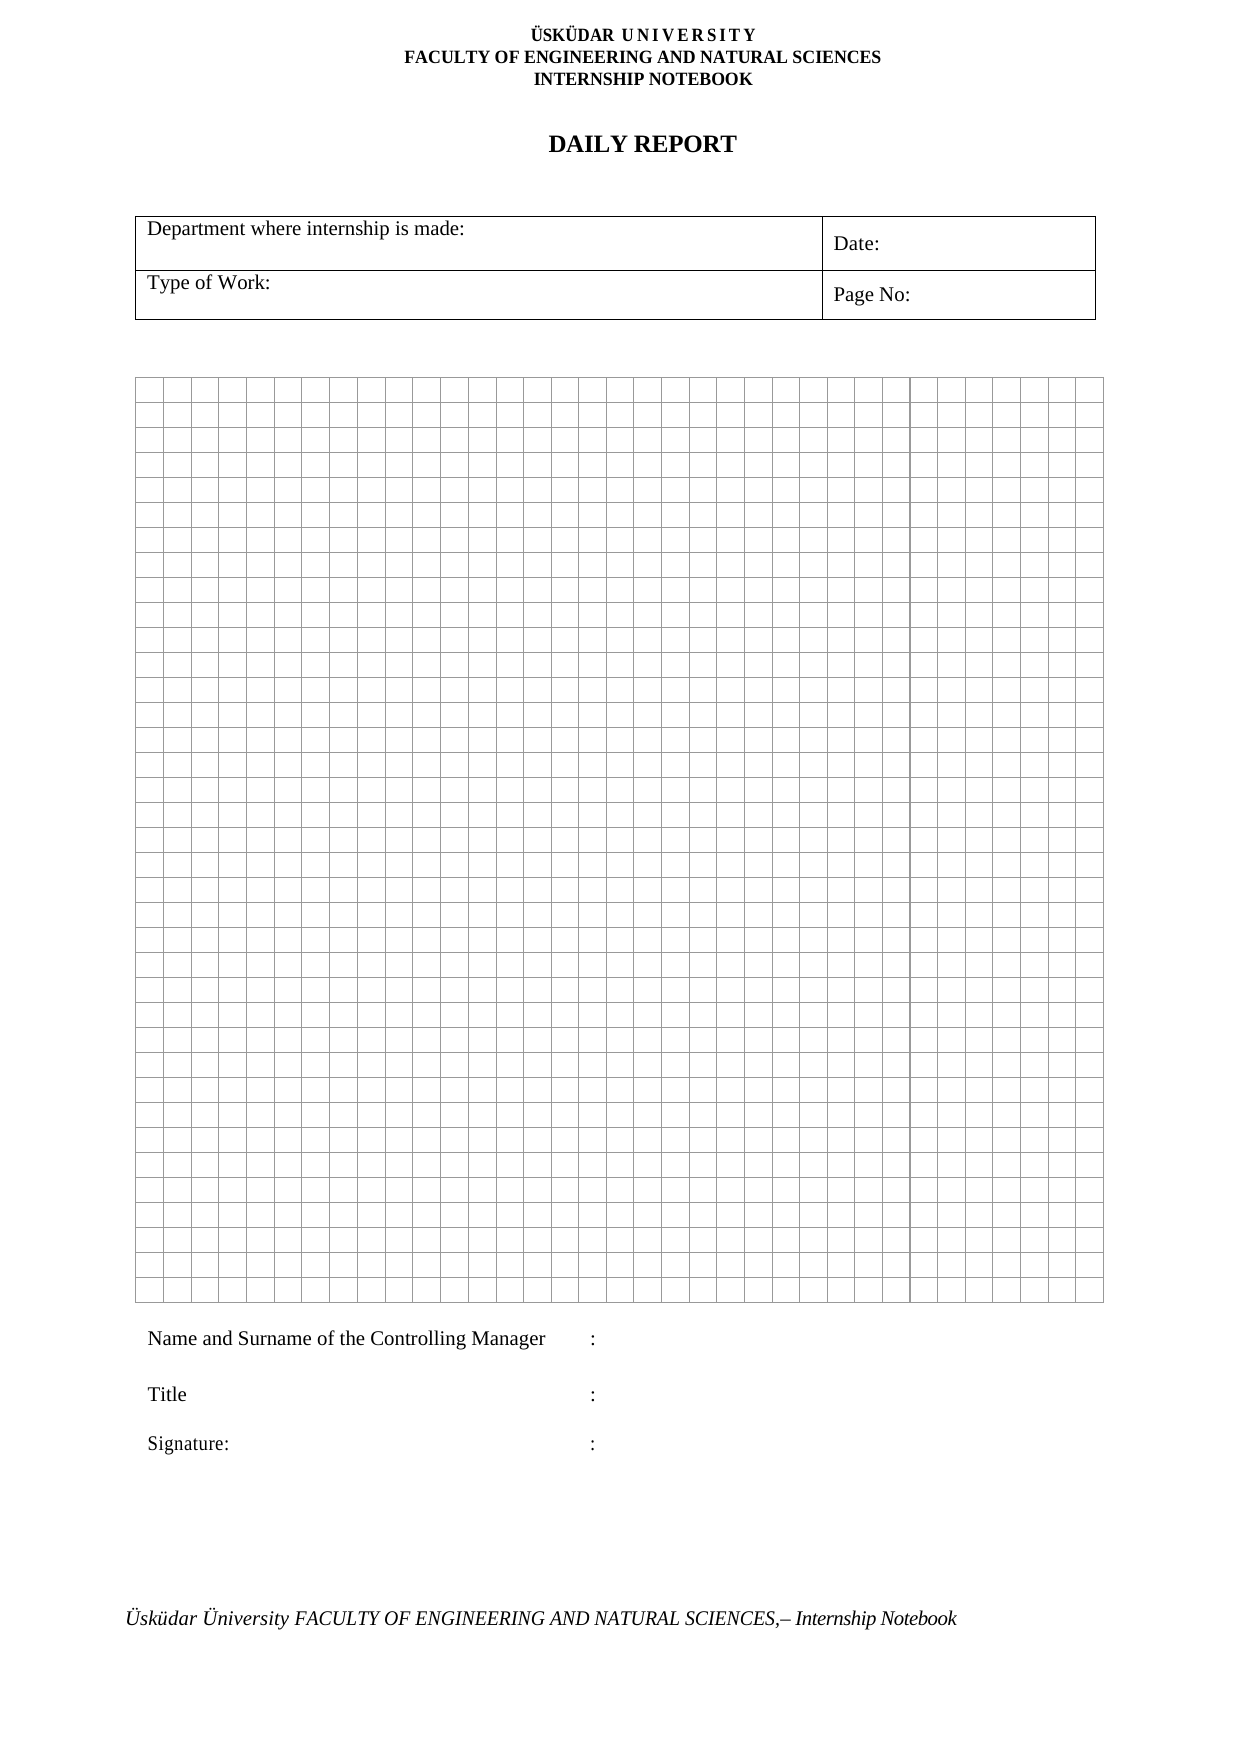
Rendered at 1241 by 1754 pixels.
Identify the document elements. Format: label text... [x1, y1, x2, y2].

table_cell [275, 603, 301, 627]
table_cell [275, 553, 301, 577]
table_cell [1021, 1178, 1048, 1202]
table_cell [219, 603, 246, 627]
table_cell [219, 703, 246, 727]
table_cell [330, 553, 357, 577]
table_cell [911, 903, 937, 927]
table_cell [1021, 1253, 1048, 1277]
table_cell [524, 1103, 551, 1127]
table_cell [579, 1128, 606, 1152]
table_cell [911, 553, 937, 577]
table_cell [164, 778, 191, 802]
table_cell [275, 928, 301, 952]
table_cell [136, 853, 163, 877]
table_cell [1076, 703, 1103, 727]
table_cell [192, 778, 218, 802]
table_cell [219, 778, 246, 802]
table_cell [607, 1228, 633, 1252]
table_cell [192, 478, 218, 502]
table_cell [966, 453, 992, 477]
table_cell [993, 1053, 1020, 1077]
table_cell [1076, 728, 1103, 752]
table_cell [330, 628, 357, 652]
table_cell [413, 803, 440, 827]
table_cell [745, 678, 772, 702]
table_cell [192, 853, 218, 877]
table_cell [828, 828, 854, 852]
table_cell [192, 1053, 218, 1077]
table_cell [1021, 803, 1048, 827]
table_cell [552, 678, 578, 702]
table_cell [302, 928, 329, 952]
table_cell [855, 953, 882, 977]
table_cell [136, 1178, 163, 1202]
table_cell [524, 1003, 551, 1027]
table_cell [634, 728, 661, 752]
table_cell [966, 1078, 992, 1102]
table_cell [717, 453, 744, 477]
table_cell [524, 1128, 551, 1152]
table_cell [1049, 728, 1075, 752]
table_cell [662, 528, 689, 552]
table_cell [441, 603, 468, 627]
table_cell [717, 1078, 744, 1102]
table_cell [579, 803, 606, 827]
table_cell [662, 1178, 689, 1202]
table_cell [773, 453, 799, 477]
table_cell [386, 828, 412, 852]
table_cell [358, 803, 385, 827]
table_header [662, 378, 689, 402]
table_cell [773, 653, 799, 677]
table_cell [828, 403, 854, 427]
table_cell [164, 803, 191, 827]
table_cell [552, 803, 578, 827]
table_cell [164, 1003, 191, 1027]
table_cell [966, 578, 992, 602]
table_cell [828, 678, 854, 702]
table_header [690, 378, 716, 402]
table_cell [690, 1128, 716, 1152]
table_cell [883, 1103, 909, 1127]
table_cell [219, 428, 246, 452]
table_cell [441, 553, 468, 577]
table_cell [524, 803, 551, 827]
table_cell [966, 403, 992, 427]
table_cell [358, 778, 385, 802]
table_cell [469, 553, 496, 577]
table_cell [413, 653, 440, 677]
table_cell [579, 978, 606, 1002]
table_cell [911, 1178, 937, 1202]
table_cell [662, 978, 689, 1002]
table_cell [1021, 528, 1048, 552]
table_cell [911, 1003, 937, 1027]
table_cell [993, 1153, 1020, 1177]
table_cell [386, 578, 412, 602]
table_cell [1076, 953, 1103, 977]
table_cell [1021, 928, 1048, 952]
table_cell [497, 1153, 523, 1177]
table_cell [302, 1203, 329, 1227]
table_cell [192, 503, 218, 527]
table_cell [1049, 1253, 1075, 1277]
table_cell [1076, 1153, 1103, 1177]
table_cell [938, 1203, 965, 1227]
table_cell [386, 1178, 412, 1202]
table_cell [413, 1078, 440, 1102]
table_header [441, 378, 468, 402]
table_cell [441, 403, 468, 427]
table_cell [911, 428, 937, 452]
table_cell [192, 803, 218, 827]
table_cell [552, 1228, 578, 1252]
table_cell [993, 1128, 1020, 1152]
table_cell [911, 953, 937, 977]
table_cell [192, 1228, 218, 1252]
table_cell [247, 453, 274, 477]
table_cell [136, 578, 163, 602]
table_cell [247, 553, 274, 577]
table_cell [164, 553, 191, 577]
table_cell [524, 828, 551, 852]
table_cell [911, 653, 937, 677]
table_cell [745, 703, 772, 727]
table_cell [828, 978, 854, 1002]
table_cell [911, 778, 937, 802]
table_cell [441, 678, 468, 702]
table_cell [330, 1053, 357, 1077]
table_cell [413, 478, 440, 502]
table_cell [497, 728, 523, 752]
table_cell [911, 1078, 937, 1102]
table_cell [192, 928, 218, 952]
table_cell [773, 828, 799, 852]
table_cell [524, 653, 551, 677]
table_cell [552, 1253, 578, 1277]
table_cell [993, 803, 1020, 827]
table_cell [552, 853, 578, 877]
table_cell [800, 728, 827, 752]
table_cell [579, 778, 606, 802]
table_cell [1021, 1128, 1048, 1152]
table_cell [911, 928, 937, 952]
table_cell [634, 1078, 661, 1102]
table_cell [497, 803, 523, 827]
table_cell [1021, 603, 1048, 627]
table_cell [302, 578, 329, 602]
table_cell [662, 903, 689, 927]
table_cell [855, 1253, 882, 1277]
table_cell [662, 553, 689, 577]
table_cell [883, 528, 909, 552]
table_cell [607, 628, 633, 652]
table_cell [247, 478, 274, 502]
table_cell [386, 728, 412, 752]
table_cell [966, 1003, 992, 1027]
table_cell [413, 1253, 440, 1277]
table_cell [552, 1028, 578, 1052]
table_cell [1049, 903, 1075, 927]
table_header [302, 378, 329, 402]
table_cell [690, 453, 716, 477]
table_cell [717, 628, 744, 652]
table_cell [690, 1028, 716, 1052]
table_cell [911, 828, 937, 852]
table_cell [136, 728, 163, 752]
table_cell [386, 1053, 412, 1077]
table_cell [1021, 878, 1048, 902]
table_cell [745, 528, 772, 552]
table_cell [607, 703, 633, 727]
table_cell [800, 703, 827, 727]
table_cell [662, 778, 689, 802]
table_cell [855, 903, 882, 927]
table_cell [524, 503, 551, 527]
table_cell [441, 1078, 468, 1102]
table_cell [1076, 503, 1103, 527]
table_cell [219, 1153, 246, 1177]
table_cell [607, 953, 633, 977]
table_cell [497, 703, 523, 727]
table_cell [938, 653, 965, 677]
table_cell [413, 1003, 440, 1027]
table_cell [413, 778, 440, 802]
table_cell [855, 703, 882, 727]
table_cell [1076, 678, 1103, 702]
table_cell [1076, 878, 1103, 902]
table_cell [579, 703, 606, 727]
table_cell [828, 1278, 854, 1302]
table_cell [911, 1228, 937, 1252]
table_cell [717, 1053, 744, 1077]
table_cell [386, 778, 412, 802]
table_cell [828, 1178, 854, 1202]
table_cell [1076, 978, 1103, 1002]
table_cell [1049, 528, 1075, 552]
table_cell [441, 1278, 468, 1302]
table_cell [219, 728, 246, 752]
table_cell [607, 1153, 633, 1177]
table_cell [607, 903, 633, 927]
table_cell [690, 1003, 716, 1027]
table_cell [413, 603, 440, 627]
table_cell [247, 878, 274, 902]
table_cell [993, 528, 1020, 552]
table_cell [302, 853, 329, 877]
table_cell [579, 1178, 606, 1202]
table_cell [662, 728, 689, 752]
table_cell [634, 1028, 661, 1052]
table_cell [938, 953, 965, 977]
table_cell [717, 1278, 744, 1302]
table_cell [773, 678, 799, 702]
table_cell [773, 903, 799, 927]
table_cell [717, 578, 744, 602]
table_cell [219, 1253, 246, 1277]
table_cell [469, 478, 496, 502]
table_cell [579, 628, 606, 652]
table_cell [247, 428, 274, 452]
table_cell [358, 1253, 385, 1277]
table_cell [690, 753, 716, 777]
table_cell [497, 553, 523, 577]
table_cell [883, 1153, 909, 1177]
table_cell [497, 828, 523, 852]
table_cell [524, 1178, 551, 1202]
table_cell [192, 653, 218, 677]
table_header [358, 378, 385, 402]
table_cell [1021, 503, 1048, 527]
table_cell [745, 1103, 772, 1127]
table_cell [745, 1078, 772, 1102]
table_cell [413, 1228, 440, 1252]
table_cell [441, 453, 468, 477]
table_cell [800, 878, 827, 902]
table_cell [164, 628, 191, 652]
table_cell [219, 553, 246, 577]
table_cell [413, 753, 440, 777]
table_cell [441, 478, 468, 502]
table_header [855, 378, 882, 402]
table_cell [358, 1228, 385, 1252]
table_cell [330, 478, 357, 502]
table_cell Type of Work: [136, 271, 822, 318]
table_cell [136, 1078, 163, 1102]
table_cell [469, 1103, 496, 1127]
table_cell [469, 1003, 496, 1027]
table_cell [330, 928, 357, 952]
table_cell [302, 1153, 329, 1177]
table_cell [441, 653, 468, 677]
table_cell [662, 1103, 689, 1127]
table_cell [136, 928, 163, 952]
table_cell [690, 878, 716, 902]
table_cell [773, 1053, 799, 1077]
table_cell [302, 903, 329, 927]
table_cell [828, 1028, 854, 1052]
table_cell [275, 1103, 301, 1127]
table_cell [552, 453, 578, 477]
table_cell [164, 528, 191, 552]
table_cell [717, 528, 744, 552]
table_cell [386, 603, 412, 627]
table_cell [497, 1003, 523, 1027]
table_cell [745, 503, 772, 527]
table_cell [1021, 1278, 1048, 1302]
table_cell [136, 403, 163, 427]
table_cell [828, 503, 854, 527]
table_cell [302, 428, 329, 452]
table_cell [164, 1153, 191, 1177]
table_cell [607, 553, 633, 577]
table_cell [745, 553, 772, 577]
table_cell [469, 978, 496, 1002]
table_cell [911, 528, 937, 552]
table_cell [330, 753, 357, 777]
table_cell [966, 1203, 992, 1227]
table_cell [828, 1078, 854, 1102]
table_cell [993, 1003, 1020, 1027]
table_cell [773, 803, 799, 827]
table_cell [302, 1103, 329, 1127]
table_cell [192, 528, 218, 552]
table_cell [634, 528, 661, 552]
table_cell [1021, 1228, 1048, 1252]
table_cell [136, 678, 163, 702]
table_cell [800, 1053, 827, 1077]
table_cell [1021, 428, 1048, 452]
table_cell [883, 553, 909, 577]
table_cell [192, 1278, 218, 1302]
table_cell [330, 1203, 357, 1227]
table_cell [662, 603, 689, 627]
table_cell [993, 428, 1020, 452]
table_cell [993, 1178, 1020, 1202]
table_cell [164, 503, 191, 527]
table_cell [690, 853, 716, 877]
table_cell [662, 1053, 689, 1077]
table_cell [855, 578, 882, 602]
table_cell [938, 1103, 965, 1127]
table_cell [441, 428, 468, 452]
table_cell [413, 628, 440, 652]
table_cell [330, 803, 357, 827]
table_cell [855, 528, 882, 552]
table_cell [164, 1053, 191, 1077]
table_cell [800, 778, 827, 802]
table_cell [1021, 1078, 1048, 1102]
table_cell [1021, 678, 1048, 702]
table_cell [745, 578, 772, 602]
table_cell [828, 603, 854, 627]
table_cell [302, 653, 329, 677]
table_cell [662, 453, 689, 477]
table_header [386, 378, 412, 402]
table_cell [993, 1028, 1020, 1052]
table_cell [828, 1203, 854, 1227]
table_cell [1076, 803, 1103, 827]
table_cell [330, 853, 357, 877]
table_cell [745, 478, 772, 502]
table_cell [247, 703, 274, 727]
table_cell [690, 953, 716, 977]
table_cell [469, 653, 496, 677]
table_cell [192, 453, 218, 477]
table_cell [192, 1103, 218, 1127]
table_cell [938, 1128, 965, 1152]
table_cell [993, 503, 1020, 527]
table_cell [773, 478, 799, 502]
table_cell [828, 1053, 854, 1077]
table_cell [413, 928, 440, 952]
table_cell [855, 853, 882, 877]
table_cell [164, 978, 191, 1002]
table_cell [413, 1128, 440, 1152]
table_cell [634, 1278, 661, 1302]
table_cell [828, 703, 854, 727]
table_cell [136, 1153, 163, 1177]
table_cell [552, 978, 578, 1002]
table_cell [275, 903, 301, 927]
table_header [275, 378, 301, 402]
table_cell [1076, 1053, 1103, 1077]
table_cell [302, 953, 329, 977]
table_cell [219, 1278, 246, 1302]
table_cell [386, 528, 412, 552]
table_cell [607, 453, 633, 477]
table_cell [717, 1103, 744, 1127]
table_cell [993, 553, 1020, 577]
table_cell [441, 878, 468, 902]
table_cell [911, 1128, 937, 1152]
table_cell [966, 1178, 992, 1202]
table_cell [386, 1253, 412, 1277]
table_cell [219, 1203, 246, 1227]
table_cell [302, 553, 329, 577]
table_header [911, 378, 937, 402]
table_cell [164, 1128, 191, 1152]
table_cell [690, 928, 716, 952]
table_cell [552, 603, 578, 627]
table_header Date: [823, 217, 1095, 269]
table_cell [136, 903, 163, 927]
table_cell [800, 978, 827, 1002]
table_cell [358, 528, 385, 552]
table_cell [192, 628, 218, 652]
table_cell [524, 528, 551, 552]
table_cell [607, 653, 633, 677]
table_cell [330, 403, 357, 427]
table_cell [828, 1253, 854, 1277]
table_cell [1021, 703, 1048, 727]
table_cell [1049, 553, 1075, 577]
table_cell [855, 478, 882, 502]
table_cell [552, 528, 578, 552]
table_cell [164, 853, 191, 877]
table_cell [469, 678, 496, 702]
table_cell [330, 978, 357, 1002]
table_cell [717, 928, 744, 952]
table_cell [164, 428, 191, 452]
table_cell [717, 428, 744, 452]
table_cell [690, 803, 716, 827]
table_cell [358, 403, 385, 427]
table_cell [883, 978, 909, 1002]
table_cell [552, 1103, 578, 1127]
table_cell [552, 403, 578, 427]
table_cell [358, 428, 385, 452]
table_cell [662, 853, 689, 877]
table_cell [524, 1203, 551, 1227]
text Title : [147, 1382, 642, 1406]
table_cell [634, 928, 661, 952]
table_cell [634, 778, 661, 802]
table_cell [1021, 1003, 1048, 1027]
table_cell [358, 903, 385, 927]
table_cell [966, 778, 992, 802]
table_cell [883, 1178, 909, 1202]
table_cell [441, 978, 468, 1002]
table_cell [386, 678, 412, 702]
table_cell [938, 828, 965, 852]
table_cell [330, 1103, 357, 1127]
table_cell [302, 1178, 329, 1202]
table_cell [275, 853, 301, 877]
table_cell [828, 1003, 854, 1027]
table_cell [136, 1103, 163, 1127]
table_cell [1076, 453, 1103, 477]
table_cell [607, 528, 633, 552]
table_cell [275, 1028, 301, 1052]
table_cell [247, 503, 274, 527]
table_cell [855, 428, 882, 452]
table_cell [219, 628, 246, 652]
table_header [717, 378, 744, 402]
table_cell [1076, 603, 1103, 627]
table_cell [302, 803, 329, 827]
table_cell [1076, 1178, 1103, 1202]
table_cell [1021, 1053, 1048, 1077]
table_cell [883, 628, 909, 652]
table_cell [358, 478, 385, 502]
table_cell [911, 578, 937, 602]
table_cell [883, 778, 909, 802]
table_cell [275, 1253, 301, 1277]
table_cell [1076, 553, 1103, 577]
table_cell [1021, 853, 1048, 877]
table_cell [717, 778, 744, 802]
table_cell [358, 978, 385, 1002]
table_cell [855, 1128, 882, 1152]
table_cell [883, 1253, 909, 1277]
table_cell [358, 628, 385, 652]
table_cell [136, 653, 163, 677]
table_cell [136, 503, 163, 527]
table_cell [552, 778, 578, 802]
table_header [993, 378, 1020, 402]
table_cell [136, 703, 163, 727]
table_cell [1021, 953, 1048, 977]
table_cell [330, 578, 357, 602]
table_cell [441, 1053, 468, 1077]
table_cell [164, 578, 191, 602]
table_cell [745, 803, 772, 827]
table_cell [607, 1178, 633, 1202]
table_cell [136, 528, 163, 552]
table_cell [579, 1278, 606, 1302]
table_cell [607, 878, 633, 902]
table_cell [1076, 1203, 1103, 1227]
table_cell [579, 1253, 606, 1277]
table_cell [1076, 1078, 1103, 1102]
table_cell [855, 653, 882, 677]
table_cell [883, 803, 909, 827]
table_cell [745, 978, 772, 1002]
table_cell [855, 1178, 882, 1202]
table_cell [441, 628, 468, 652]
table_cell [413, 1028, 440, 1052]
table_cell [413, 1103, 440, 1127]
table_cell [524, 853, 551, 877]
table_cell [192, 828, 218, 852]
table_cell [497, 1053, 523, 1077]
table_cell [662, 428, 689, 452]
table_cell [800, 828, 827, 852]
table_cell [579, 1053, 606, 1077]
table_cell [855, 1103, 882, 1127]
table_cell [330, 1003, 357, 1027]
table_cell [524, 553, 551, 577]
table_cell [800, 578, 827, 602]
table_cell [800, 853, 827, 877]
table_cell [524, 478, 551, 502]
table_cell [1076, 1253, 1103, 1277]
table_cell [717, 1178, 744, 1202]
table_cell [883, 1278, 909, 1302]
table_cell [938, 803, 965, 827]
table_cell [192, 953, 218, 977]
table_cell [911, 453, 937, 477]
table_cell [690, 553, 716, 577]
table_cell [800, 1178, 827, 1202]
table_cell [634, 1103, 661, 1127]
table_cell [386, 428, 412, 452]
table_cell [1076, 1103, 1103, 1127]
table_cell [690, 728, 716, 752]
table_cell [1021, 728, 1048, 752]
table_header [634, 378, 661, 402]
table_cell [690, 703, 716, 727]
table_cell [219, 653, 246, 677]
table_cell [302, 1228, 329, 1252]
table_cell [800, 553, 827, 577]
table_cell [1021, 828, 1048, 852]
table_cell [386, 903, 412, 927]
table_cell [883, 728, 909, 752]
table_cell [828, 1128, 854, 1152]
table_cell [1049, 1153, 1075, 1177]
table_cell [911, 678, 937, 702]
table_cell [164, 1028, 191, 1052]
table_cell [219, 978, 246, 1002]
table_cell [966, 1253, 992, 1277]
table_cell [883, 428, 909, 452]
table_cell [386, 753, 412, 777]
table_cell [275, 578, 301, 602]
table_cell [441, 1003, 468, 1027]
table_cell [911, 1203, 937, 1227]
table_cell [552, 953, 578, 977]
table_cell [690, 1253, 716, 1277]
table_cell [883, 653, 909, 677]
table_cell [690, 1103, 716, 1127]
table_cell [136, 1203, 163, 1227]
table_cell [441, 578, 468, 602]
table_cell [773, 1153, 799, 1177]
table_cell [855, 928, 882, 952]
table_cell [662, 703, 689, 727]
table_cell [358, 828, 385, 852]
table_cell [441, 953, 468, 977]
table_cell [497, 628, 523, 652]
table_cell [413, 828, 440, 852]
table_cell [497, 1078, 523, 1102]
table_cell [469, 403, 496, 427]
table_cell [634, 703, 661, 727]
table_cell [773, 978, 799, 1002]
table_cell [1049, 628, 1075, 652]
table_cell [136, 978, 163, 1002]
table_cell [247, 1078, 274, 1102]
table_cell [911, 753, 937, 777]
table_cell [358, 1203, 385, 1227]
table_cell [938, 453, 965, 477]
table_cell [302, 453, 329, 477]
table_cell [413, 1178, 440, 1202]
table_header [828, 378, 854, 402]
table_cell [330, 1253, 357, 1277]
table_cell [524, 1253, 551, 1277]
table_cell [247, 603, 274, 627]
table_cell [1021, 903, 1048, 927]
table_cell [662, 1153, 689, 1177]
table_cell [828, 578, 854, 602]
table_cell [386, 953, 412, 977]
table_cell [883, 603, 909, 627]
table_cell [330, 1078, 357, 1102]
table_cell [745, 428, 772, 452]
table_header [745, 378, 772, 402]
table_cell [524, 728, 551, 752]
table_cell [469, 603, 496, 627]
table_cell [1021, 778, 1048, 802]
table_cell [219, 803, 246, 827]
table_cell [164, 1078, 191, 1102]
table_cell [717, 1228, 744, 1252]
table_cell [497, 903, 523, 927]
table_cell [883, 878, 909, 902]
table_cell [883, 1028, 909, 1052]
table_cell [773, 428, 799, 452]
table_cell [413, 503, 440, 527]
table_cell [524, 628, 551, 652]
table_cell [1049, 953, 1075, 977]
table_cell [855, 628, 882, 652]
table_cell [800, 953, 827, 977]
table_header [800, 378, 827, 402]
table_cell [358, 728, 385, 752]
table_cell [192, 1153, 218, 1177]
table_cell [358, 703, 385, 727]
table_cell [1076, 778, 1103, 802]
table_cell [800, 453, 827, 477]
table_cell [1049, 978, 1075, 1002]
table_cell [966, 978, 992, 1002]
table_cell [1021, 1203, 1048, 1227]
table_cell [828, 753, 854, 777]
table_cell [911, 603, 937, 627]
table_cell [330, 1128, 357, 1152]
table_cell [469, 803, 496, 827]
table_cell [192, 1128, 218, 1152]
table_cell [579, 428, 606, 452]
table_cell [386, 803, 412, 827]
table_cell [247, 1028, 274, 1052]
table_cell [662, 753, 689, 777]
table_cell [469, 453, 496, 477]
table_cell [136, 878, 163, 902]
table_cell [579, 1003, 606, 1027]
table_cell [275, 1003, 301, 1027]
table_cell [938, 628, 965, 652]
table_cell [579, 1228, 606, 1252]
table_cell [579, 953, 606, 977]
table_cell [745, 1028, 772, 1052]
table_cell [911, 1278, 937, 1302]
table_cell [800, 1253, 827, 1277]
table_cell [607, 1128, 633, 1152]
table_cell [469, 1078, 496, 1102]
table_cell [275, 428, 301, 452]
table_cell [717, 553, 744, 577]
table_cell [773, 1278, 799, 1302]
table_cell [1021, 578, 1048, 602]
table_cell [855, 603, 882, 627]
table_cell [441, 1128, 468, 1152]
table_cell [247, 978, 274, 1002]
table_cell [800, 503, 827, 527]
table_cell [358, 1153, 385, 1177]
table_cell [413, 703, 440, 727]
table_cell [938, 678, 965, 702]
table_cell [690, 528, 716, 552]
table_cell [717, 753, 744, 777]
table_cell [136, 478, 163, 502]
table_cell [164, 728, 191, 752]
table_cell [1049, 803, 1075, 827]
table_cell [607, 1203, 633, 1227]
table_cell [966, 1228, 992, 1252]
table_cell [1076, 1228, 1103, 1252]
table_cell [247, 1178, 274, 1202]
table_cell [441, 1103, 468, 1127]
table_cell [745, 653, 772, 677]
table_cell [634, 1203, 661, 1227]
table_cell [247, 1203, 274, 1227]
table_cell [330, 603, 357, 627]
table_cell [828, 453, 854, 477]
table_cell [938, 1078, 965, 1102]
table_cell [413, 528, 440, 552]
table_cell [579, 728, 606, 752]
table_cell [800, 628, 827, 652]
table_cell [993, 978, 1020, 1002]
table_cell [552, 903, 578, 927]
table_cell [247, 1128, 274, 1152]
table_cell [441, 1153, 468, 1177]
table_cell [662, 478, 689, 502]
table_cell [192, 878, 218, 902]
table_cell [497, 478, 523, 502]
table_cell [745, 628, 772, 652]
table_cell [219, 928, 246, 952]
table_cell [828, 803, 854, 827]
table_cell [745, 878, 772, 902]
table_cell [579, 578, 606, 602]
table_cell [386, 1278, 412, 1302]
table_cell [497, 403, 523, 427]
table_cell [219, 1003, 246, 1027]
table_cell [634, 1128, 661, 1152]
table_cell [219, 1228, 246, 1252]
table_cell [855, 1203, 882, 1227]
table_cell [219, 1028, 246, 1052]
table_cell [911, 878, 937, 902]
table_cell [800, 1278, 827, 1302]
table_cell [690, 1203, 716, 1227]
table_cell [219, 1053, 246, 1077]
table_cell [690, 503, 716, 527]
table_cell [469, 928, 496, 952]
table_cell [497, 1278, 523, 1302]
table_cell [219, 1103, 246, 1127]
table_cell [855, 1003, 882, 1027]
table_cell [1076, 478, 1103, 502]
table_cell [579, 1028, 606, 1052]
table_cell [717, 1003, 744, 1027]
table_cell [330, 728, 357, 752]
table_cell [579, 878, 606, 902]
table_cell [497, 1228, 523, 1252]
table_header [330, 378, 357, 402]
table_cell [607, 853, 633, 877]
table_cell [690, 828, 716, 852]
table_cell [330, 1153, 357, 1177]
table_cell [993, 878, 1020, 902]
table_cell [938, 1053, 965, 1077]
table_cell [745, 753, 772, 777]
table_cell [247, 803, 274, 827]
table_cell [607, 678, 633, 702]
table_cell [358, 503, 385, 527]
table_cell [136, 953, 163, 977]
table_cell [524, 778, 551, 802]
table_cell [302, 703, 329, 727]
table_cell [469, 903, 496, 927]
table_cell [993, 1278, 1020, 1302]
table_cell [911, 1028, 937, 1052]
table_cell [275, 753, 301, 777]
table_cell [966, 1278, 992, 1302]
table_cell [911, 403, 937, 427]
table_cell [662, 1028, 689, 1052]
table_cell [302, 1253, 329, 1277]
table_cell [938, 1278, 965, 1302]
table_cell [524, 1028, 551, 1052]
table_cell [219, 578, 246, 602]
table_cell [966, 553, 992, 577]
table_cell [634, 553, 661, 577]
table_cell [690, 478, 716, 502]
table_cell [219, 753, 246, 777]
table_cell [441, 828, 468, 852]
table_header [966, 378, 992, 402]
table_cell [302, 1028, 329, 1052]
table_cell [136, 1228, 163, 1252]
table_cell [469, 828, 496, 852]
table_cell [607, 478, 633, 502]
table_cell [275, 453, 301, 477]
table_cell [302, 503, 329, 527]
table_cell [883, 678, 909, 702]
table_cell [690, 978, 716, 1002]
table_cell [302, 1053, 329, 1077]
table_cell [330, 653, 357, 677]
table_cell [247, 403, 274, 427]
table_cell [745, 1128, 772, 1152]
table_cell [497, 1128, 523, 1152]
table_cell [800, 753, 827, 777]
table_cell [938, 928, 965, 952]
table_cell [745, 778, 772, 802]
table_cell [773, 528, 799, 552]
table_cell [358, 553, 385, 577]
table_cell [330, 503, 357, 527]
table_cell [386, 403, 412, 427]
table_cell [662, 828, 689, 852]
table_cell [717, 653, 744, 677]
table_cell [993, 678, 1020, 702]
table_cell [607, 403, 633, 427]
table_cell [634, 503, 661, 527]
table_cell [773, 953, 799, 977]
table_cell [330, 703, 357, 727]
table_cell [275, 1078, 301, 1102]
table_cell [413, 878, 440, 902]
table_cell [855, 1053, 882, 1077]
table_cell [993, 478, 1020, 502]
table_cell [1076, 403, 1103, 427]
table_cell [855, 503, 882, 527]
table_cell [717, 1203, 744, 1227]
table_cell [938, 553, 965, 577]
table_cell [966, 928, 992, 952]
table_cell [773, 778, 799, 802]
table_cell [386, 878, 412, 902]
table_cell [247, 653, 274, 677]
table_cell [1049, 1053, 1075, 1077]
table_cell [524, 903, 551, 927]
table_cell [1076, 528, 1103, 552]
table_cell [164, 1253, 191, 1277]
table_cell [938, 703, 965, 727]
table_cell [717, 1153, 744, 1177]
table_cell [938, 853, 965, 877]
table_cell [247, 828, 274, 852]
table_cell [966, 603, 992, 627]
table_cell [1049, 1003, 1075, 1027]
table_cell [773, 603, 799, 627]
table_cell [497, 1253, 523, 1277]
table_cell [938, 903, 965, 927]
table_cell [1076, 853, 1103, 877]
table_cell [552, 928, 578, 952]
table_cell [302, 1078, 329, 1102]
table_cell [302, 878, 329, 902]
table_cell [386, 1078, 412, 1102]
table_cell [690, 628, 716, 652]
table_cell [358, 603, 385, 627]
table_cell [993, 403, 1020, 427]
table_cell [911, 803, 937, 827]
table_header [497, 378, 523, 402]
table_cell [607, 728, 633, 752]
table_cell [745, 603, 772, 627]
table_cell [1021, 553, 1048, 577]
table_cell [469, 428, 496, 452]
table_cell [717, 503, 744, 527]
table_cell [330, 528, 357, 552]
table_cell [579, 503, 606, 527]
table_cell [607, 603, 633, 627]
table_cell [1076, 628, 1103, 652]
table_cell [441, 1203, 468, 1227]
table_cell [938, 578, 965, 602]
table_cell [607, 753, 633, 777]
table_cell [164, 478, 191, 502]
table_cell [1076, 578, 1103, 602]
table_cell [219, 503, 246, 527]
table_cell [330, 778, 357, 802]
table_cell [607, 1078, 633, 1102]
table_cell [634, 478, 661, 502]
table_cell [1076, 753, 1103, 777]
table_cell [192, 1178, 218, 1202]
table_cell [136, 753, 163, 777]
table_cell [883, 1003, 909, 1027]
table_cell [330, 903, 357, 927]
table_cell [552, 653, 578, 677]
table_cell [469, 703, 496, 727]
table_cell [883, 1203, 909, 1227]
table_cell [219, 678, 246, 702]
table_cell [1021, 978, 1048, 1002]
table_cell [497, 578, 523, 602]
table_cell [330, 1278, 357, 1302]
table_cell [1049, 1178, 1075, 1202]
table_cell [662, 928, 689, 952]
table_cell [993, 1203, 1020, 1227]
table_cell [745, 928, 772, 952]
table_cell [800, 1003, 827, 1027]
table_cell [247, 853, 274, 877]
table_cell [1049, 653, 1075, 677]
table_cell [302, 778, 329, 802]
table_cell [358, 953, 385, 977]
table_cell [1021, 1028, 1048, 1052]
table_cell [800, 653, 827, 677]
table_header [938, 378, 965, 402]
table_cell [192, 403, 218, 427]
table_cell [219, 453, 246, 477]
table_cell [634, 578, 661, 602]
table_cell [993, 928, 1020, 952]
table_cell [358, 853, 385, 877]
table_cell [497, 503, 523, 527]
table_cell [855, 753, 882, 777]
table_cell [1021, 628, 1048, 652]
table_cell [966, 653, 992, 677]
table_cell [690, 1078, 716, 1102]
table_cell [192, 553, 218, 577]
table_cell [855, 403, 882, 427]
table_cell [717, 703, 744, 727]
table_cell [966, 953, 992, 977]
table_cell [607, 578, 633, 602]
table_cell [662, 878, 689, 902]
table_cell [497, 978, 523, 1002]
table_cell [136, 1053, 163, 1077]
table_cell [579, 678, 606, 702]
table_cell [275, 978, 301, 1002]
table_cell [690, 578, 716, 602]
table_cell [497, 453, 523, 477]
table_cell [690, 428, 716, 452]
table_cell [192, 428, 218, 452]
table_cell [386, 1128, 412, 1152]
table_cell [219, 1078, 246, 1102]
table_cell [911, 728, 937, 752]
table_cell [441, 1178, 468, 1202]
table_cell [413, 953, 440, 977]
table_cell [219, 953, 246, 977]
table_cell [579, 553, 606, 577]
table_cell [136, 778, 163, 802]
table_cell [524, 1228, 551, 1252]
table_cell [800, 603, 827, 627]
table_cell [579, 528, 606, 552]
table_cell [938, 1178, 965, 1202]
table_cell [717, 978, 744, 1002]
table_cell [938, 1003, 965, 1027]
table_cell [883, 578, 909, 602]
table_cell [773, 628, 799, 652]
table_cell [1021, 453, 1048, 477]
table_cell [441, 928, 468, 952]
table_cell [662, 403, 689, 427]
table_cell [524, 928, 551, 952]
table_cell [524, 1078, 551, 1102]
table_header [773, 378, 799, 402]
table_cell [717, 678, 744, 702]
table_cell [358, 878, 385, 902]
table_cell [938, 728, 965, 752]
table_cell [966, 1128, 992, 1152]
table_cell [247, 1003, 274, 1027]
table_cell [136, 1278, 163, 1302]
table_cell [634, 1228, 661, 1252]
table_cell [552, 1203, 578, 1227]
table_cell [1021, 653, 1048, 677]
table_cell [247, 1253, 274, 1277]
table_cell [275, 728, 301, 752]
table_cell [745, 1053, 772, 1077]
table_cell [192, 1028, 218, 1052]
table_cell [275, 628, 301, 652]
table_cell [1049, 678, 1075, 702]
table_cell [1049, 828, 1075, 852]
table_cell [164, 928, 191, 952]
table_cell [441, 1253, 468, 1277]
table_cell [938, 603, 965, 627]
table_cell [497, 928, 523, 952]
table_cell [662, 503, 689, 527]
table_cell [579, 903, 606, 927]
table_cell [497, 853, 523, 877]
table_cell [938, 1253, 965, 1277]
table_cell [993, 778, 1020, 802]
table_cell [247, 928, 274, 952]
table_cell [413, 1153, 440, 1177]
table_cell [1021, 478, 1048, 502]
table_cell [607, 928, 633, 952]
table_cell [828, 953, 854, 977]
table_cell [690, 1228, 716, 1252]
table_cell [828, 653, 854, 677]
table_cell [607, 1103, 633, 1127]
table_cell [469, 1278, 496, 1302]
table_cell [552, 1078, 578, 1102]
table_cell [1049, 428, 1075, 452]
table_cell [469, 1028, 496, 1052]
table_cell [607, 828, 633, 852]
table_cell [1021, 753, 1048, 777]
table_cell [800, 803, 827, 827]
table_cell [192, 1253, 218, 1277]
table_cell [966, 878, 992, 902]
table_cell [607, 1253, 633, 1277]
table_header [136, 378, 163, 402]
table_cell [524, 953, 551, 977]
table_cell [302, 728, 329, 752]
table_header [1021, 378, 1048, 402]
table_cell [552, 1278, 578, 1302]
table_cell [966, 678, 992, 702]
table_cell [883, 753, 909, 777]
table_cell [441, 803, 468, 827]
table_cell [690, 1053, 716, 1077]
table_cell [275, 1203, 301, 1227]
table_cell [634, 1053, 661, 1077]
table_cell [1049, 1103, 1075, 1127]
table_cell [330, 428, 357, 452]
table_cell [966, 728, 992, 752]
table_cell [883, 503, 909, 527]
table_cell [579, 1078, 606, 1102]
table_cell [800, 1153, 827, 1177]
table_cell [745, 828, 772, 852]
table_cell [358, 653, 385, 677]
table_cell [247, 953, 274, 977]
table_cell [247, 728, 274, 752]
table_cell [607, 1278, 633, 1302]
table_cell [386, 503, 412, 527]
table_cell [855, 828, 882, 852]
table_cell [524, 703, 551, 727]
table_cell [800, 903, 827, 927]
table_cell [938, 403, 965, 427]
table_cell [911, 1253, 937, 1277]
table_cell [634, 628, 661, 652]
table_cell [607, 428, 633, 452]
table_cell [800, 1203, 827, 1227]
table_cell [993, 753, 1020, 777]
table_header [552, 378, 578, 402]
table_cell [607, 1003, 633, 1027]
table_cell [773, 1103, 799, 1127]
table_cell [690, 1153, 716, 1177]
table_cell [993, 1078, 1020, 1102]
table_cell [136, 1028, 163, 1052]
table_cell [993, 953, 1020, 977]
table_cell [275, 703, 301, 727]
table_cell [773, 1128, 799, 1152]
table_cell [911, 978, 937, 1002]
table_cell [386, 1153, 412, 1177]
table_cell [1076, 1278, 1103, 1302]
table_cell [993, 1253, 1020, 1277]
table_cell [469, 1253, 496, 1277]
table_cell [828, 728, 854, 752]
table_cell [497, 678, 523, 702]
table_cell [579, 753, 606, 777]
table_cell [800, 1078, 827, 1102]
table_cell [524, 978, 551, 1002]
table_cell [164, 828, 191, 852]
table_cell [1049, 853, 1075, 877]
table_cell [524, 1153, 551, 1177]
table_cell [497, 653, 523, 677]
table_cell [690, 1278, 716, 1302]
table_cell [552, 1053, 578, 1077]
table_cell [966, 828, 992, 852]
table_header [247, 378, 274, 402]
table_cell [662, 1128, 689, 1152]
table_cell [302, 753, 329, 777]
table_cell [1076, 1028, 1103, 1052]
table_cell [219, 828, 246, 852]
table_header Department where internship is made: [136, 217, 822, 269]
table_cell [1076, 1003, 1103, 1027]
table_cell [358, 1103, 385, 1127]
table_cell [136, 453, 163, 477]
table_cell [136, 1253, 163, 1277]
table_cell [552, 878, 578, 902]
table_cell [136, 603, 163, 627]
table_cell [413, 728, 440, 752]
table_cell [358, 578, 385, 602]
table_cell [247, 753, 274, 777]
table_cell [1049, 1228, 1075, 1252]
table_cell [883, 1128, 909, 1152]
table_header [1049, 378, 1075, 402]
table_cell [634, 453, 661, 477]
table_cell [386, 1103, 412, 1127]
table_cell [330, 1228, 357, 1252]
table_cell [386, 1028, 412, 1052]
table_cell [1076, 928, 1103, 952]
table_cell [524, 753, 551, 777]
table_cell [966, 528, 992, 552]
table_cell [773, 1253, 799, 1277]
table_cell [662, 803, 689, 827]
table_cell [662, 653, 689, 677]
table_cell [634, 828, 661, 852]
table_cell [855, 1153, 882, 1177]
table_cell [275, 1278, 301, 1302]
table_cell [386, 553, 412, 577]
table_cell [938, 478, 965, 502]
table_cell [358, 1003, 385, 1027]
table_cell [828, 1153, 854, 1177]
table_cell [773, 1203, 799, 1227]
table_cell [993, 653, 1020, 677]
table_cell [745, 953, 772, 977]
table_cell [524, 678, 551, 702]
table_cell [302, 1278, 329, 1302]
table_cell [441, 728, 468, 752]
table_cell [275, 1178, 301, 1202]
table_cell [634, 753, 661, 777]
table_cell [800, 478, 827, 502]
table_cell [275, 778, 301, 802]
table_cell [855, 778, 882, 802]
table_cell [966, 478, 992, 502]
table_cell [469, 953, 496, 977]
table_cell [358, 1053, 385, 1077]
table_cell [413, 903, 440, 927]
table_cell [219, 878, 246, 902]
table_cell [413, 553, 440, 577]
table_cell [192, 753, 218, 777]
table_cell [302, 528, 329, 552]
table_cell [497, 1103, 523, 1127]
table_cell [358, 453, 385, 477]
table_cell [938, 528, 965, 552]
table_cell [938, 778, 965, 802]
table_cell [275, 503, 301, 527]
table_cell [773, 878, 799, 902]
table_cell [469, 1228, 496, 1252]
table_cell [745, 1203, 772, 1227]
table_cell [773, 403, 799, 427]
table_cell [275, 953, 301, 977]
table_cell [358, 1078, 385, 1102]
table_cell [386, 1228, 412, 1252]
table_cell [993, 453, 1020, 477]
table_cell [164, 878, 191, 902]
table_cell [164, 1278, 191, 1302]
table_cell [164, 603, 191, 627]
table_cell [330, 453, 357, 477]
table_cell [552, 728, 578, 752]
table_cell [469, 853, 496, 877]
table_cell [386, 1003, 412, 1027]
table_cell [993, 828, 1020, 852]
table_cell [247, 778, 274, 802]
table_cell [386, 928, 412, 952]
table_cell [717, 828, 744, 852]
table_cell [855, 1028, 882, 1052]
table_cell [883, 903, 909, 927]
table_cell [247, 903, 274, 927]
table_cell [275, 803, 301, 827]
table_cell [164, 753, 191, 777]
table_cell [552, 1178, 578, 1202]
table_cell [773, 578, 799, 602]
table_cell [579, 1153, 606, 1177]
table_cell [773, 728, 799, 752]
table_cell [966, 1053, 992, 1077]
table_cell [413, 428, 440, 452]
table_cell [800, 428, 827, 452]
table_cell [552, 828, 578, 852]
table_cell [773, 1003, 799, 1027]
table_cell [800, 403, 827, 427]
table_cell [497, 603, 523, 627]
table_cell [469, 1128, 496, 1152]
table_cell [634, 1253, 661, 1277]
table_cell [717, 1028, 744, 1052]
table_cell [330, 678, 357, 702]
table_cell [386, 453, 412, 477]
table_cell [552, 553, 578, 577]
table_cell [275, 653, 301, 677]
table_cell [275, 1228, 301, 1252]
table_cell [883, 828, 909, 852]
table_cell [441, 503, 468, 527]
table_cell [828, 553, 854, 577]
table_cell [855, 678, 882, 702]
table_cell [993, 728, 1020, 752]
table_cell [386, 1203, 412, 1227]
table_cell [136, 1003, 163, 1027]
table_cell [358, 753, 385, 777]
table_cell [579, 653, 606, 677]
table_cell [552, 703, 578, 727]
table_cell [469, 528, 496, 552]
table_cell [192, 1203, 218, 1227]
table_cell [828, 628, 854, 652]
table_header [883, 378, 909, 402]
table_header [469, 378, 496, 402]
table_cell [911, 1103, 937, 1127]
table_cell [413, 453, 440, 477]
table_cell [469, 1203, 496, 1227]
table_cell [302, 628, 329, 652]
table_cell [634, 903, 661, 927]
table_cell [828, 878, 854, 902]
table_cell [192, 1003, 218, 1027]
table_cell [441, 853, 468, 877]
table_cell [938, 503, 965, 527]
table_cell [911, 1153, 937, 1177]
table_cell [219, 478, 246, 502]
table_cell [690, 403, 716, 427]
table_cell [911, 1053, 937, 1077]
table_cell [302, 403, 329, 427]
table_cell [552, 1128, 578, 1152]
table_cell [1049, 778, 1075, 802]
table_cell [219, 528, 246, 552]
table_cell [966, 428, 992, 452]
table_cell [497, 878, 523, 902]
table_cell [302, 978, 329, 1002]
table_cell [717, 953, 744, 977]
table_cell [800, 678, 827, 702]
table_cell [413, 578, 440, 602]
table_cell [634, 678, 661, 702]
table_cell [966, 703, 992, 727]
table_cell [745, 403, 772, 427]
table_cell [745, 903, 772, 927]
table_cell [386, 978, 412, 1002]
table_cell [413, 403, 440, 427]
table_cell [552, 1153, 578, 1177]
table_cell [579, 403, 606, 427]
table_header [219, 378, 246, 402]
table_cell [662, 578, 689, 602]
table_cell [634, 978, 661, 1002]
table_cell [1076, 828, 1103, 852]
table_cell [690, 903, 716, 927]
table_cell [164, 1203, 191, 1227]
table_cell [993, 578, 1020, 602]
table_cell [1021, 403, 1048, 427]
table_cell [136, 828, 163, 852]
table_cell [136, 553, 163, 577]
table_header [607, 378, 633, 402]
table_cell [1049, 453, 1075, 477]
table_cell [136, 803, 163, 827]
table_cell [717, 728, 744, 752]
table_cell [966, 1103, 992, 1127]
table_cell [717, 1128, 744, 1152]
table_cell [690, 603, 716, 627]
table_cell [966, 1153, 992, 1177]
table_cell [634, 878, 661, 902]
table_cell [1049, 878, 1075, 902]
table_cell [1049, 578, 1075, 602]
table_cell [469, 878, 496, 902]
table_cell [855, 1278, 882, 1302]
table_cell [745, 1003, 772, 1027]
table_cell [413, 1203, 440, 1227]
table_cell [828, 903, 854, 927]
table_cell [690, 778, 716, 802]
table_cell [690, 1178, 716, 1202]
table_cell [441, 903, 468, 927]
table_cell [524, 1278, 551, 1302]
table_cell [302, 603, 329, 627]
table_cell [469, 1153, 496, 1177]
table_cell [275, 678, 301, 702]
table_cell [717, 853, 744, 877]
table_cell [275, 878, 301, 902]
table_cell [219, 403, 246, 427]
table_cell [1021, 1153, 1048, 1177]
table_cell [192, 678, 218, 702]
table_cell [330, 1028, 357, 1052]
table_cell [773, 553, 799, 577]
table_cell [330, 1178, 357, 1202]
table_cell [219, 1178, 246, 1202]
table_cell [690, 678, 716, 702]
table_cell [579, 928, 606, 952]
table_cell [164, 403, 191, 427]
table_cell [524, 603, 551, 627]
table_cell [966, 803, 992, 827]
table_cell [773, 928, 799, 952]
table_cell [634, 403, 661, 427]
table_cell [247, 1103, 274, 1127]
table_cell [441, 703, 468, 727]
table_cell [247, 628, 274, 652]
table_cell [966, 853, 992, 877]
table_cell [552, 478, 578, 502]
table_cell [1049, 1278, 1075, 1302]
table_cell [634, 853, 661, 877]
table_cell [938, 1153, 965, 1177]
table_cell [883, 703, 909, 727]
table_cell [717, 403, 744, 427]
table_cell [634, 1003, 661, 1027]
table_cell [773, 503, 799, 527]
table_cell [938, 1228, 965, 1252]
table_cell [552, 428, 578, 452]
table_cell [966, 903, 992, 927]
table_cell [275, 403, 301, 427]
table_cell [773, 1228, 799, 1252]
table_cell [275, 528, 301, 552]
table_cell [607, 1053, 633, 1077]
table_cell [247, 578, 274, 602]
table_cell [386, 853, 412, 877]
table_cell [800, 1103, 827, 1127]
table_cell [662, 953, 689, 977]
table_cell [469, 628, 496, 652]
table_cell [993, 628, 1020, 652]
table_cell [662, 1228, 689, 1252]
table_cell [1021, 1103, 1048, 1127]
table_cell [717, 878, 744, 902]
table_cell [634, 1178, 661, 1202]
table_cell [164, 678, 191, 702]
table_cell [164, 453, 191, 477]
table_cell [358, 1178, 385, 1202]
table_cell [469, 728, 496, 752]
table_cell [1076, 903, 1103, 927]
table_cell [966, 503, 992, 527]
table_cell [966, 628, 992, 652]
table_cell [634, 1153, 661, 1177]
table_cell [828, 478, 854, 502]
table_cell [386, 628, 412, 652]
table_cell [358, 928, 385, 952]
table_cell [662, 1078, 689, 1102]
table_cell [469, 753, 496, 777]
table_cell [386, 478, 412, 502]
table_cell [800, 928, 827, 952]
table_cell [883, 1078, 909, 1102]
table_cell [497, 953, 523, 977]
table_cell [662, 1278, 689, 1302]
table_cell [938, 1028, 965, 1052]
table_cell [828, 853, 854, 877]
text Signature: : [147, 1430, 1161, 1454]
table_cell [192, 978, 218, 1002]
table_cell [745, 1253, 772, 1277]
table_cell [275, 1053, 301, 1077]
table_cell [579, 828, 606, 852]
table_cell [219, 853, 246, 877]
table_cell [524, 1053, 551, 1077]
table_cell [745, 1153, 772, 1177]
table_cell [607, 503, 633, 527]
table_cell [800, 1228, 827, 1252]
table_cell [883, 403, 909, 427]
table_cell [524, 578, 551, 602]
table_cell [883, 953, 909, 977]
table_cell [497, 528, 523, 552]
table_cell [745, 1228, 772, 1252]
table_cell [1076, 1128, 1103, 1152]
table_cell [662, 678, 689, 702]
table_cell [634, 803, 661, 827]
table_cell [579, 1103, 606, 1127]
table_cell [1049, 478, 1075, 502]
table_cell [192, 728, 218, 752]
table_cell [441, 753, 468, 777]
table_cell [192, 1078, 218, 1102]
table_cell [634, 428, 661, 452]
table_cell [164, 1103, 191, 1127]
table_cell [192, 703, 218, 727]
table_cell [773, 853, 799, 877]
table_header [164, 378, 191, 402]
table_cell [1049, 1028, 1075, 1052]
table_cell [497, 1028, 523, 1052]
table_cell [247, 528, 274, 552]
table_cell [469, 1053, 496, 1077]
table_cell [1049, 753, 1075, 777]
table_cell [192, 603, 218, 627]
table_cell [634, 653, 661, 677]
table_cell [607, 803, 633, 827]
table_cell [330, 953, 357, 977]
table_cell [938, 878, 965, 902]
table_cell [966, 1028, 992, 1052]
table_cell [855, 453, 882, 477]
table_cell [690, 653, 716, 677]
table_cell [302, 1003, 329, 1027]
table_cell [579, 478, 606, 502]
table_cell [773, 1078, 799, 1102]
table_cell [1049, 403, 1075, 427]
table_cell [302, 478, 329, 502]
table_cell [164, 653, 191, 677]
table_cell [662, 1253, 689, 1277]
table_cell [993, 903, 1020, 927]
table_cell [469, 578, 496, 602]
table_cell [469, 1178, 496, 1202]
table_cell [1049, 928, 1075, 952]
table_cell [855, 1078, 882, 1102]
table_cell [662, 628, 689, 652]
table_cell [552, 753, 578, 777]
table_cell [911, 503, 937, 527]
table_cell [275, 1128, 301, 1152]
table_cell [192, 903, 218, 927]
table_cell [1049, 703, 1075, 727]
table_cell [911, 478, 937, 502]
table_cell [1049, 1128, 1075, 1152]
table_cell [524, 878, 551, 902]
table_cell [469, 503, 496, 527]
table_cell [745, 453, 772, 477]
table_cell [413, 678, 440, 702]
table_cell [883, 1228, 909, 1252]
table_cell Page No: [823, 271, 1095, 318]
table_cell [524, 428, 551, 452]
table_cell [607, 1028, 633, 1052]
table_cell [938, 753, 965, 777]
table_cell [579, 603, 606, 627]
table_cell [745, 728, 772, 752]
table_cell [1049, 503, 1075, 527]
table_cell [634, 603, 661, 627]
table_cell [497, 778, 523, 802]
table_cell [855, 803, 882, 827]
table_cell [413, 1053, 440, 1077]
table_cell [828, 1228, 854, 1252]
table_cell [911, 703, 937, 727]
text Name and Surname of the Controlling Manager : [147, 1326, 642, 1350]
table_cell [524, 403, 551, 427]
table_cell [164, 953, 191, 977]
table_cell [1076, 428, 1103, 452]
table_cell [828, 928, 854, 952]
table_cell [883, 478, 909, 502]
table_cell [828, 778, 854, 802]
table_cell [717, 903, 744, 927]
table_cell [717, 803, 744, 827]
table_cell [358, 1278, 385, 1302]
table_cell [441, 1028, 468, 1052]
table_cell [607, 778, 633, 802]
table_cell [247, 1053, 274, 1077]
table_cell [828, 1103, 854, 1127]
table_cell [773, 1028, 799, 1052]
table_cell [552, 628, 578, 652]
table_cell [855, 728, 882, 752]
table_cell [773, 753, 799, 777]
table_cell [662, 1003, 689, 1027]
table_cell [358, 678, 385, 702]
table_cell [552, 578, 578, 602]
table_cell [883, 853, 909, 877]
table_cell [911, 628, 937, 652]
table_cell [883, 453, 909, 477]
table_cell [938, 428, 965, 452]
table_cell [993, 703, 1020, 727]
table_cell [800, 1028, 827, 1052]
table_cell [441, 778, 468, 802]
table_cell [164, 703, 191, 727]
table_cell [855, 553, 882, 577]
table_cell [136, 428, 163, 452]
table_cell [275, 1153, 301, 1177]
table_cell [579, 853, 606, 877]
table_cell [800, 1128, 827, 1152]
table_cell [800, 528, 827, 552]
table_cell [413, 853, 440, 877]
table_cell [524, 453, 551, 477]
table_cell [386, 653, 412, 677]
table_cell [386, 703, 412, 727]
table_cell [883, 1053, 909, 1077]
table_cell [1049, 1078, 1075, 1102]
table_cell [302, 678, 329, 702]
table_cell [469, 778, 496, 802]
table_cell [828, 428, 854, 452]
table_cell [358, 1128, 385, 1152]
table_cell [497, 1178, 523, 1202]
table_header [1076, 378, 1103, 402]
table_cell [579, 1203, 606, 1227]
table_cell [828, 528, 854, 552]
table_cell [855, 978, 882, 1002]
table_cell [497, 753, 523, 777]
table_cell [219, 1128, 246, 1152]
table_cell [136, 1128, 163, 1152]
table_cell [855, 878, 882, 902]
table_cell [552, 503, 578, 527]
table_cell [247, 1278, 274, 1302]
table_header [413, 378, 440, 402]
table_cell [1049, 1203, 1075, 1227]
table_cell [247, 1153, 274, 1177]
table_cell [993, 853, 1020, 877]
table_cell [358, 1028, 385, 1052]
table_header [524, 378, 551, 402]
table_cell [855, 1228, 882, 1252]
table_header [192, 378, 218, 402]
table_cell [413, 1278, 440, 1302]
table_cell [717, 478, 744, 502]
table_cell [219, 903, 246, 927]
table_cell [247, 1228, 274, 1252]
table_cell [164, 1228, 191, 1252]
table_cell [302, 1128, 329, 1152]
table_cell [773, 703, 799, 727]
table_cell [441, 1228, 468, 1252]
table_cell [192, 578, 218, 602]
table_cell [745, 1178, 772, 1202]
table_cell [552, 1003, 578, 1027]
table_cell [497, 428, 523, 452]
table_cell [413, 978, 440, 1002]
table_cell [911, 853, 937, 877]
table_cell [1049, 603, 1075, 627]
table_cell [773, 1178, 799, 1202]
table_cell [302, 828, 329, 852]
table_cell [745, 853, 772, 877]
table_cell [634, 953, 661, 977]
table_cell [136, 628, 163, 652]
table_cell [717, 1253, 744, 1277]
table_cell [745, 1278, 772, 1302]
table_cell [993, 603, 1020, 627]
table_cell [275, 828, 301, 852]
table_cell [275, 478, 301, 502]
table_cell [441, 528, 468, 552]
table_header [579, 378, 606, 402]
subtitle DAILY REPORT [516, 129, 770, 158]
table_cell [247, 678, 274, 702]
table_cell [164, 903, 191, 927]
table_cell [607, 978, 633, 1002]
table_cell [1076, 653, 1103, 677]
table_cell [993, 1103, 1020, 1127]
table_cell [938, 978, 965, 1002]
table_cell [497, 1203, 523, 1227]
table_cell [579, 453, 606, 477]
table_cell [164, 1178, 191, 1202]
table_cell [717, 603, 744, 627]
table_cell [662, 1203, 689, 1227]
table_cell [966, 753, 992, 777]
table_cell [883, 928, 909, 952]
table_cell [330, 828, 357, 852]
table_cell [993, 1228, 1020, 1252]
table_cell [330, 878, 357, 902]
